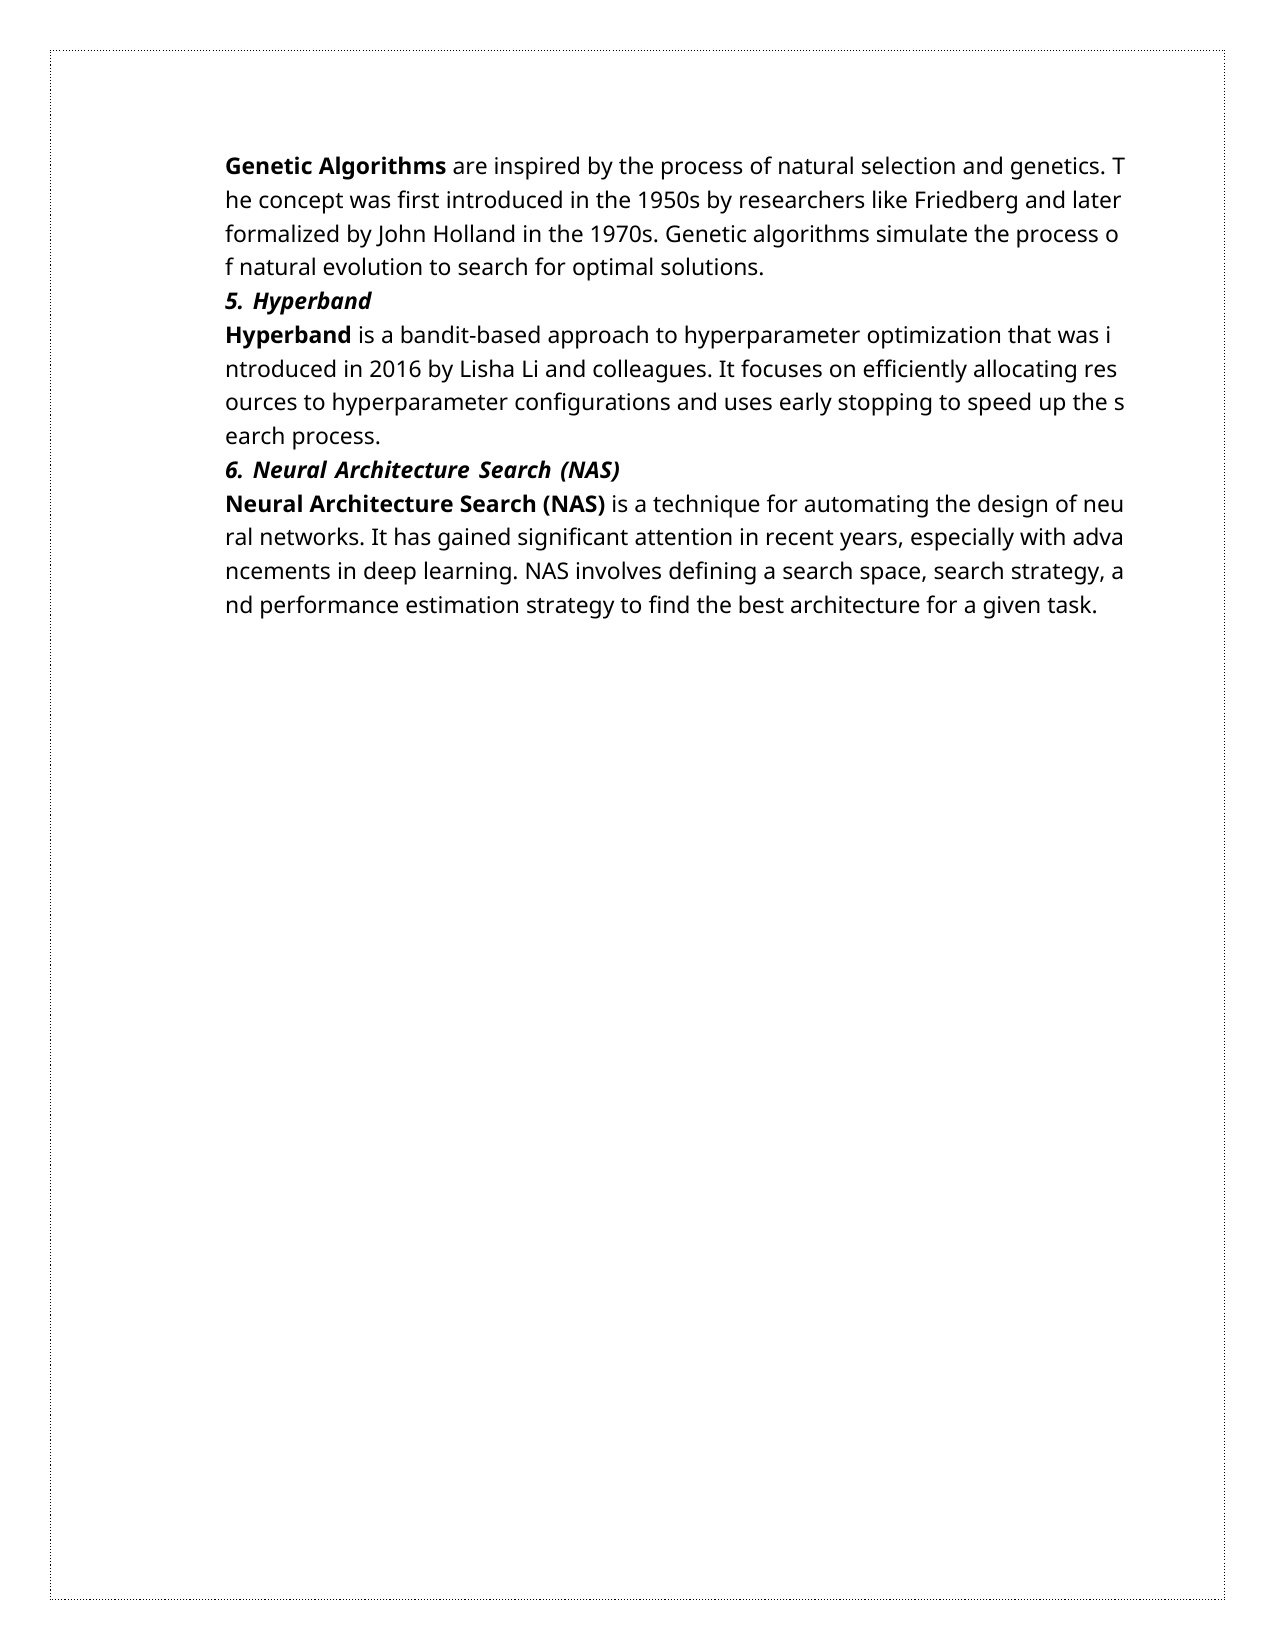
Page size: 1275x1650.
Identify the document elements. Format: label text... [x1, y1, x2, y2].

list 6. Neural Architecture Search (NAS) [225, 454, 1125, 485]
list Hyperband is a bandit-based approach to hyperparameter optimization that was introduced in 2016 by Lisha Li and colleagues. It focuses on efficiently allocating resources to hyperparameter configurations and uses early stopping to speed up the search process. [225, 319, 1125, 451]
list Genetic Algorithms are inspired by the process of natural selection and genetics. The concept was first introduced in the 1950s by researchers like Friedberg and later formalized by John Holland in the 1970s. Genetic algorithms simulate the process of natural evolution to search for optimal solutions. [225, 150, 1125, 282]
list 5. Hyperband [225, 285, 1125, 316]
list Neural Architecture Search (NAS) is a technique for automating the design of neural networks. It has gained significant attention in recent years, especially with advancements in deep learning. NAS involves defining a search space, search strategy, and performance estimation strategy to find the best architecture for a given task. [225, 487, 1125, 620]
